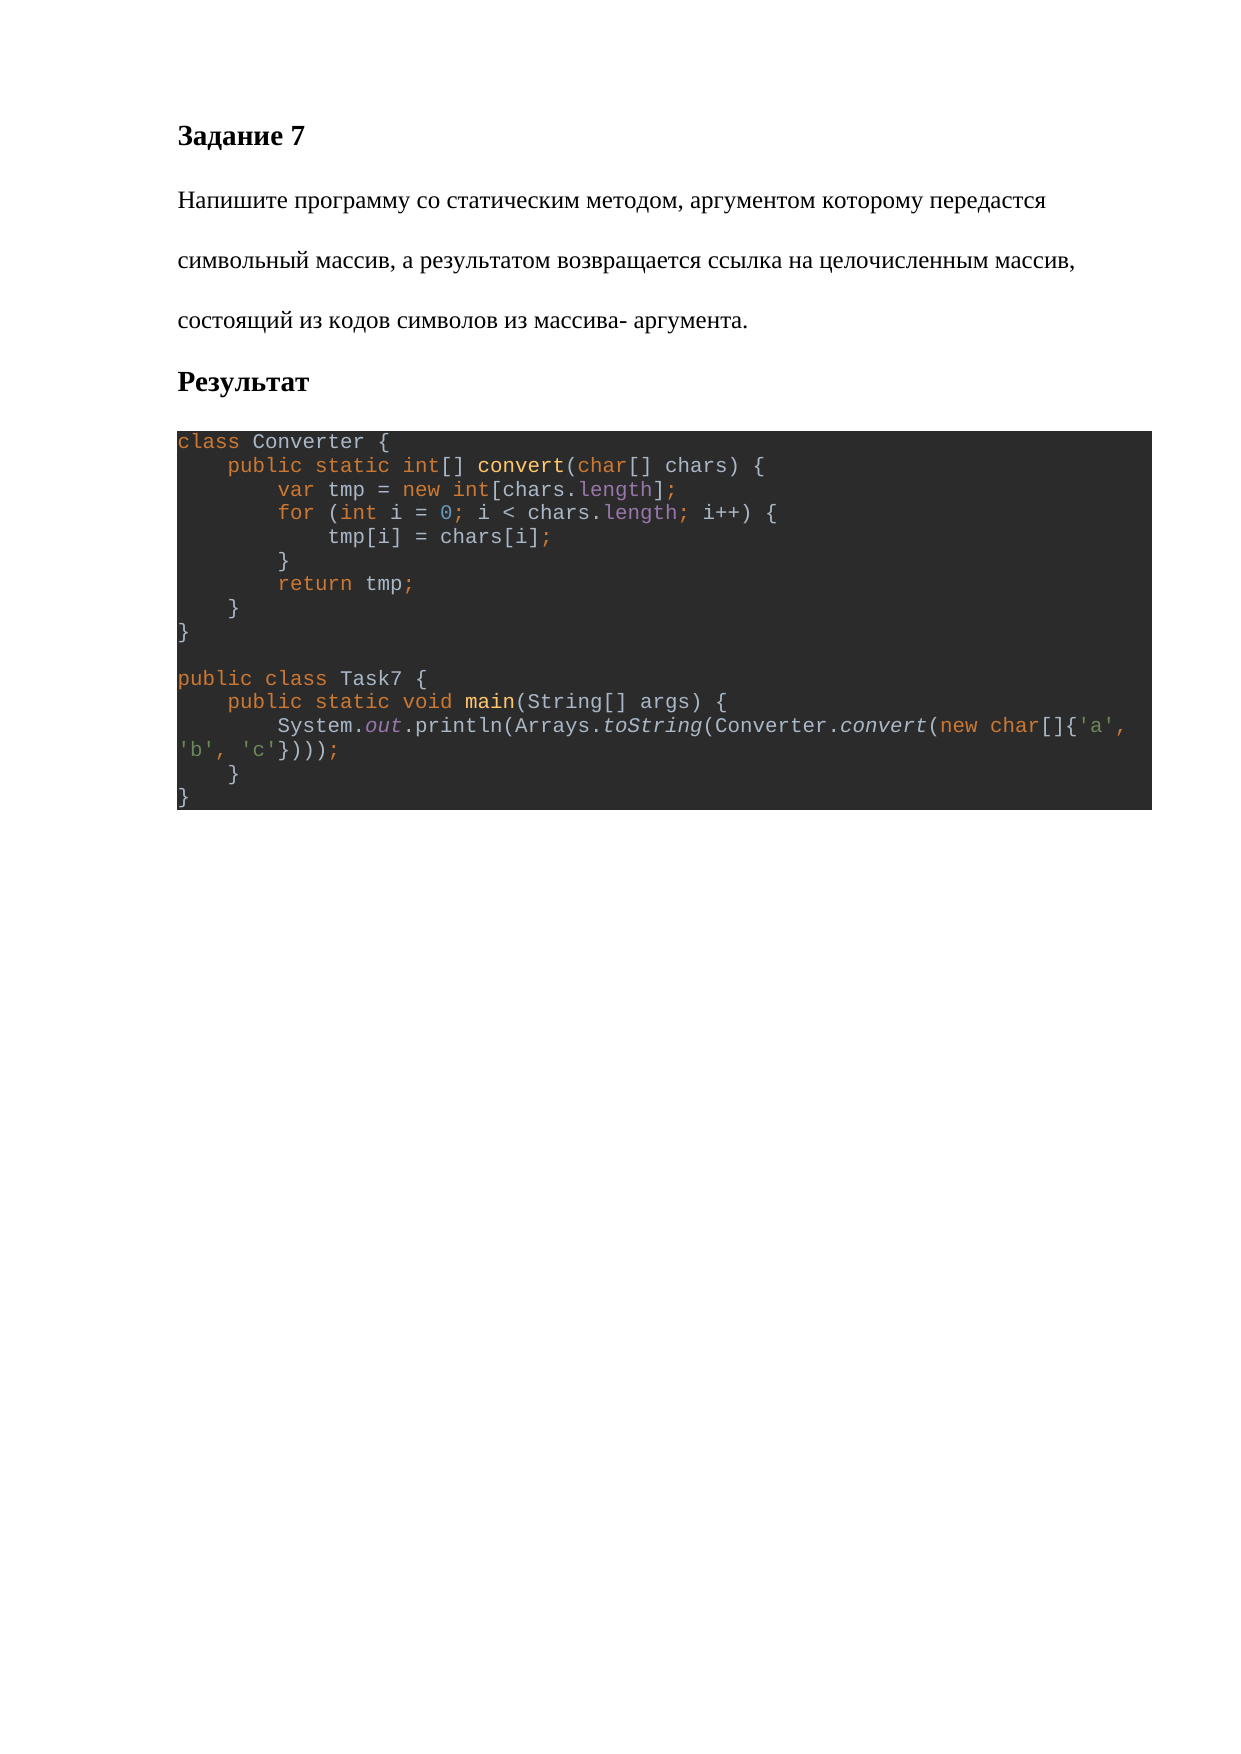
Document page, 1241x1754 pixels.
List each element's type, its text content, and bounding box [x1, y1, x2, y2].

text Результат [177, 364, 1152, 398]
text class Converter { public static int[] convert(char[] chars) { var tmp = new int[chars.length]; for (int i = 0; i < chars.length; i++) { tmp[i] = chars[i]; } return tmp; } } public class Task7 { public static void main(String[] args) { System.out.println(Arrays.toString(Converter.convert(new char[]{'a', 'b', 'c'}))); } } [177, 431, 1152, 810]
text состоящий из кодов символов из массива- аргумента. [177, 305, 1152, 333]
text Напишите программу со статическим методом, аргументом которому передастся [177, 185, 1152, 214]
text символьный массив, а результатом возвращается ссылка на целочисленным массив, [177, 245, 1152, 274]
text Задание 7 [177, 118, 1152, 152]
